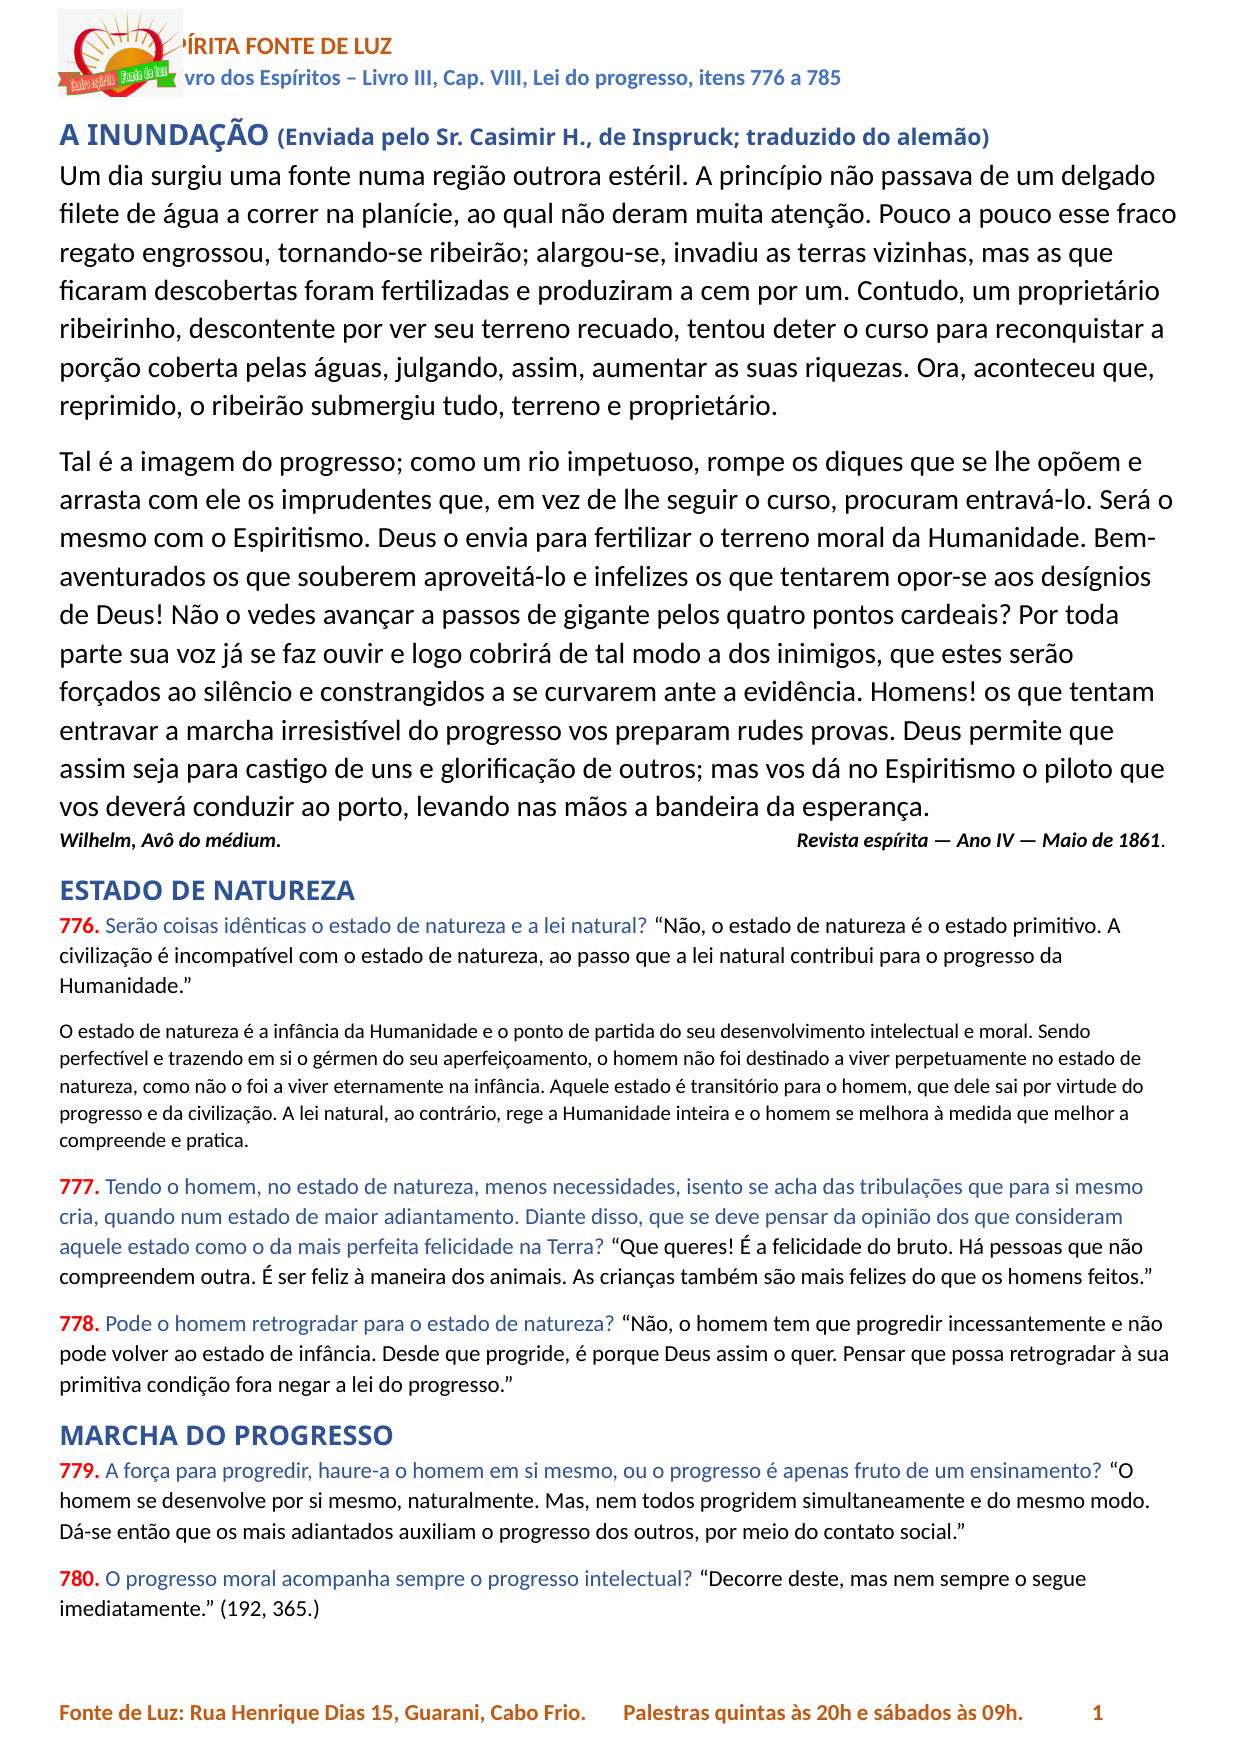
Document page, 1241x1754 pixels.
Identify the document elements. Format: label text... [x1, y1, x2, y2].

text Um dia surgiu uma fonte numa região outrora estéril. A princípio não passava de um delgado filete de água a correr na planície, ao qual não deram muita atenção. Pouco a pouco esse fraco regato engrossou, tornando-se ribeirão; alargou-se, invadiu as terras vizinhas, mas as que ficaram descobertas foram fertilizadas e produziram a cem por um. Contudo, um proprietário ribeirinho, descontente por ver seu terreno recuado, tentou deter o curso para reconquistar a porção coberta pelas águas, julgando, assim, aumentar as suas riquezas. Ora, aconteceu que, reprimido, o ribeirão submergiu tudo, terreno e proprietário. [59, 157, 1181, 423]
subtitle ESTADO DE NATUREZA [59, 871, 1181, 908]
text 779. A força para progredir, haure-a o homem em si mesmo, ou o progresso é apenas fruto de um ensinamento? “O homem se desenvolve por si mesmo, naturalmente. Mas, nem todos progridem simultaneamente e do mesmo modo. Dá-se então que os mais adiantados auxiliam o progresso dos outros, por meio do contato social.” [59, 1456, 1181, 1545]
text Tal é a imagem do progresso; como um rio impetuoso, rompe os diques que se lhe opõem e arrasta com ele os imprudentes que, em vez de lhe seguir o curso, procuram entravá-lo. Será o mesmo com o Espiritismo. Deus o envia para fertilizar o terreno moral da Humanidade. Bem-aventurados os que souberem aproveitá-lo e infelizes os que tentarem opor-se aos desígnios de Deus! Não o vedes avançar a passos de gigante pelos quatro pontos cardeais? Por toda parte sua voz já se faz ouvir e logo cobrirá de tal modo a dos inimigos, que estes serão forçados ao silêncio e constrangidos a se curvarem ante a evidência. Homens! os que tentam entravar a marcha irresistível do progresso vos preparam rudes provas. Deus permite que assim seja para castigo de uns e glorificação de outros; mas vos dá no Espiritismo o piloto que vos deverá conduzir ao porto, levando nas mãos a bandeira da esperança. [59, 443, 1181, 824]
text 776. Serão coisas idênticas o estado de natureza e a lei natural? “Não, o estado de natureza é o estado primitivo. A civilização é incompatível com o estado de natureza, ao passo que a lei natural contribui para o progresso da Humanidade.” [59, 911, 1181, 999]
subtitle A INUNDAÇÃO (Enviada pelo Sr. Casimir H., de Inspruck; traduzido do alemão) [59, 114, 1181, 154]
text 777. Tendo o homem, no estado de natureza, menos necessidades, isento se acha das tribulações que para si mesmo cria, quando num estado de maior adiantamento. Diante disso, que se deve pensar da opinião dos que consideram aquele estado como o da mais perfeita felicidade na Terra? “Que queres! É a felicidade do bruto. Há pessoas que não compreendem outra. É ser feliz à maneira dos animais. As crianças também são mais felizes do que os homens feitos.” [59, 1172, 1181, 1290]
text Wilhelm, Avô do médium. Revista espírita — Ano IV — Maio de 1861. [59, 827, 1181, 852]
picture [57, 9, 183, 97]
text 780. O progresso moral acompanha sempre o progresso intelectual? “Decorre deste, mas nem sempre o segue imediatamente.” (192, 365.) [59, 1564, 1181, 1622]
subtitle MARCHA DO PROGRESSO [59, 1417, 1181, 1453]
text O estado de natureza é a infância da Humanidade e o ponto de partida do seu desenvolvimento intelectual e moral. Sendo perfectível e trazendo em si o gérmen do seu aperfeiçoamento, o homem não foi destinado a viver perpetuamente no estado de natureza, como não o foi a viver eternamente na infância. Aquele estado é transitório para o homem, que dele sai por virtude do progresso e da civilização. A lei natural, ao contrário, rege a Humanidade inteira e o homem se melhora à medida que melhor a compreende e pratica. [59, 1018, 1181, 1153]
text 778. Pode o homem retrogradar para o estado de natureza? “Não, o homem tem que progredir incessantemente e não pode volver ao estado de infância. Desde que progride, é porque Deus assim o quer. Pensar que possa retrogradar à sua primitiva condição fora negar a lei do progresso.” [59, 1309, 1181, 1398]
